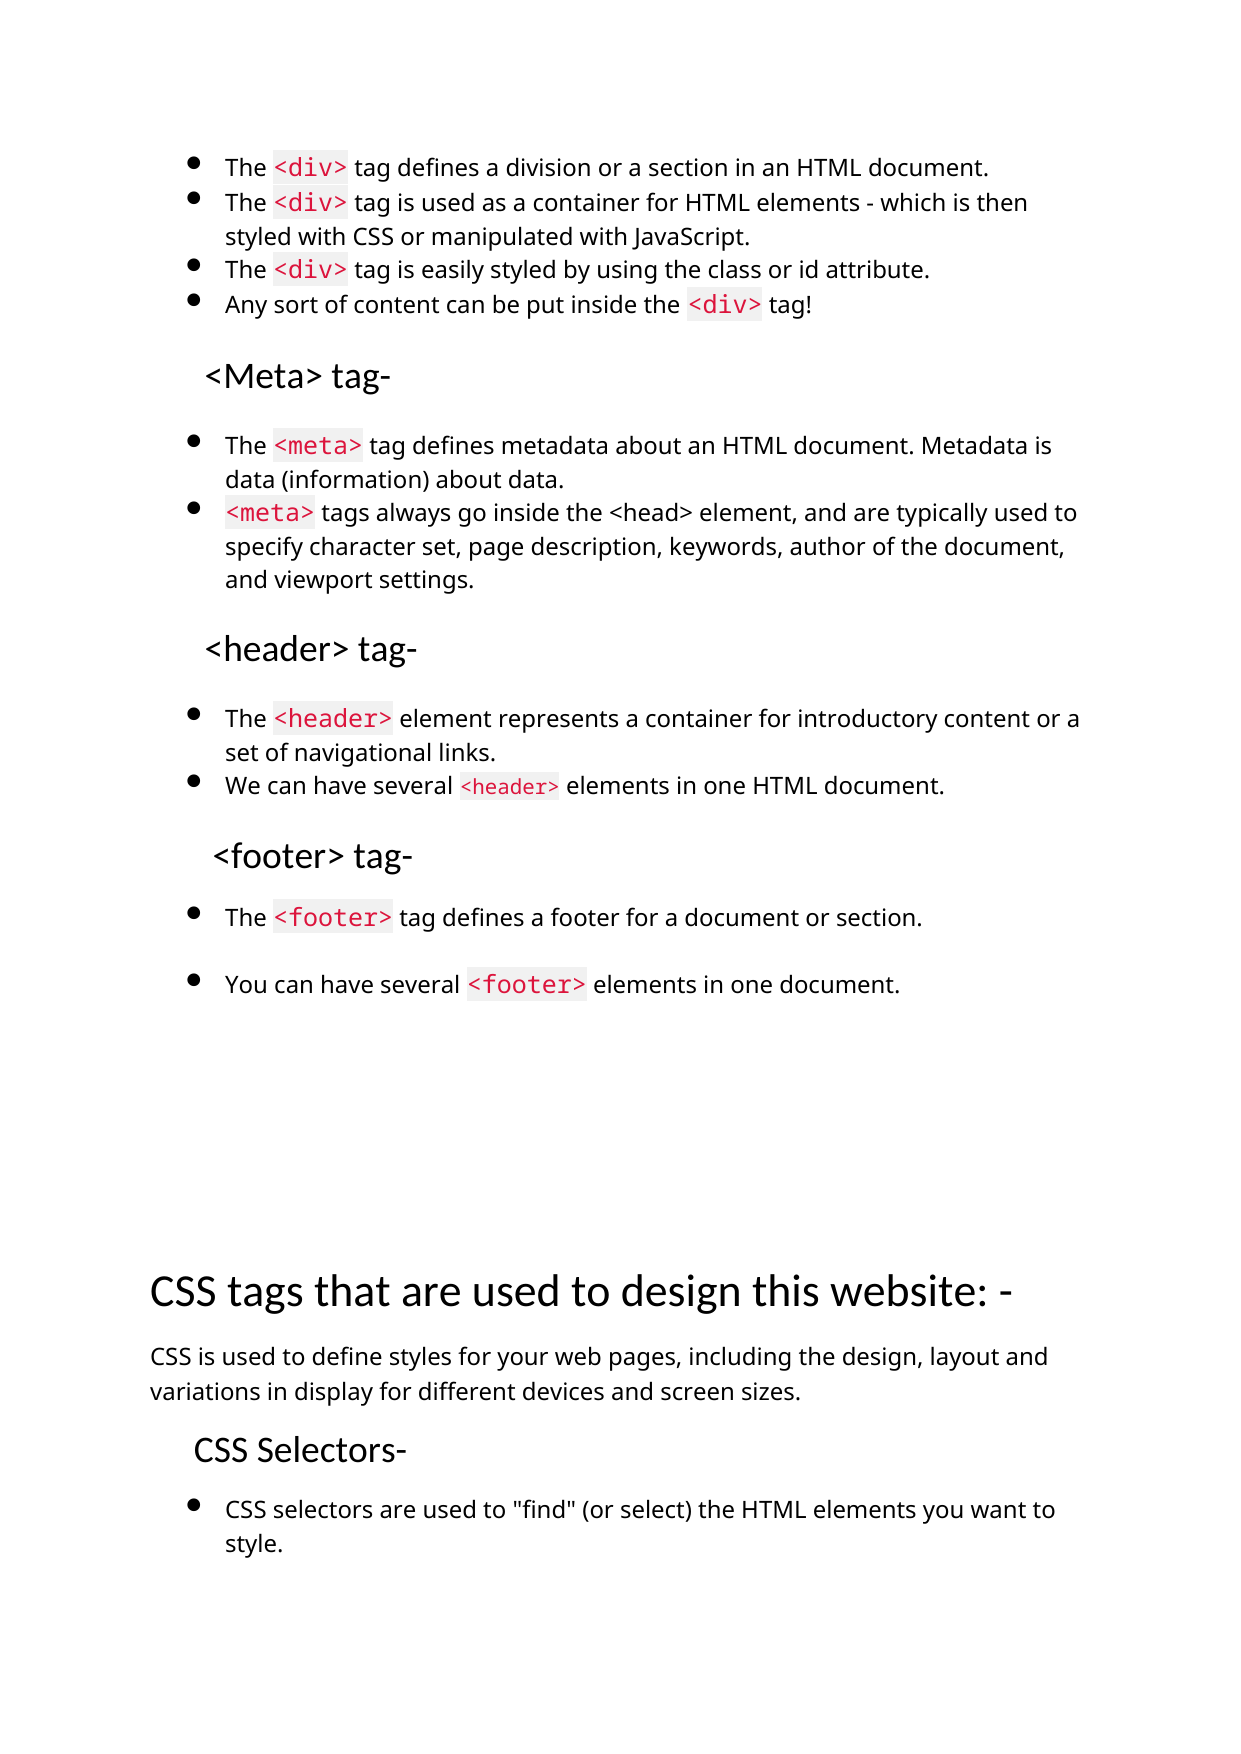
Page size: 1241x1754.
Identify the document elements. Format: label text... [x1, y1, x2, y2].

text CSS is used to define styles for your web pages, including the design, layout and variations in display for different devices and screen sizes. [150, 1339, 1090, 1407]
text <footer> tag- [150, 832, 1090, 878]
list <meta> tags always go inside the <head> element, and are typically used to specify character set, page description, keywords, author of the document, and viewport settings. [187, 495, 1090, 595]
list The <div> tag is used as a container for HTML elements - which is then styled with CSS or manipulated with JavaScript. [187, 185, 1090, 252]
list You can have several <footer> elements in one document. [587, 967, 1090, 1001]
list The <div> tag defines a division or a section in an HTML document. [187, 150, 1090, 185]
text <Meta> tag- [187, 352, 1090, 398]
text CSS tags that are used to design this website: - [150, 1262, 1090, 1318]
list We can have several <header> elements in one HTML document. [187, 768, 1090, 802]
list The <header> element represents a container for introductory content or a set of navigational links. [187, 701, 1090, 768]
list The <footer> tag defines a footer for a document or section. [187, 899, 1090, 934]
list The <meta> tag defines metadata about an HTML document. Metadata is data (information) about data. [187, 428, 1090, 495]
text CSS Selectors- [150, 1426, 1090, 1472]
list The <div> tag is easily styled by using the class or id attribute. [187, 252, 1090, 287]
list CSS selectors are used to "find" (or select) the HTML elements you want to style. [187, 1493, 1090, 1559]
text <header> tag- [187, 625, 1090, 671]
list Any sort of content can be put inside the <div> tag! [187, 287, 1090, 322]
list You can have several <footer> elements in one document. [187, 967, 467, 1001]
